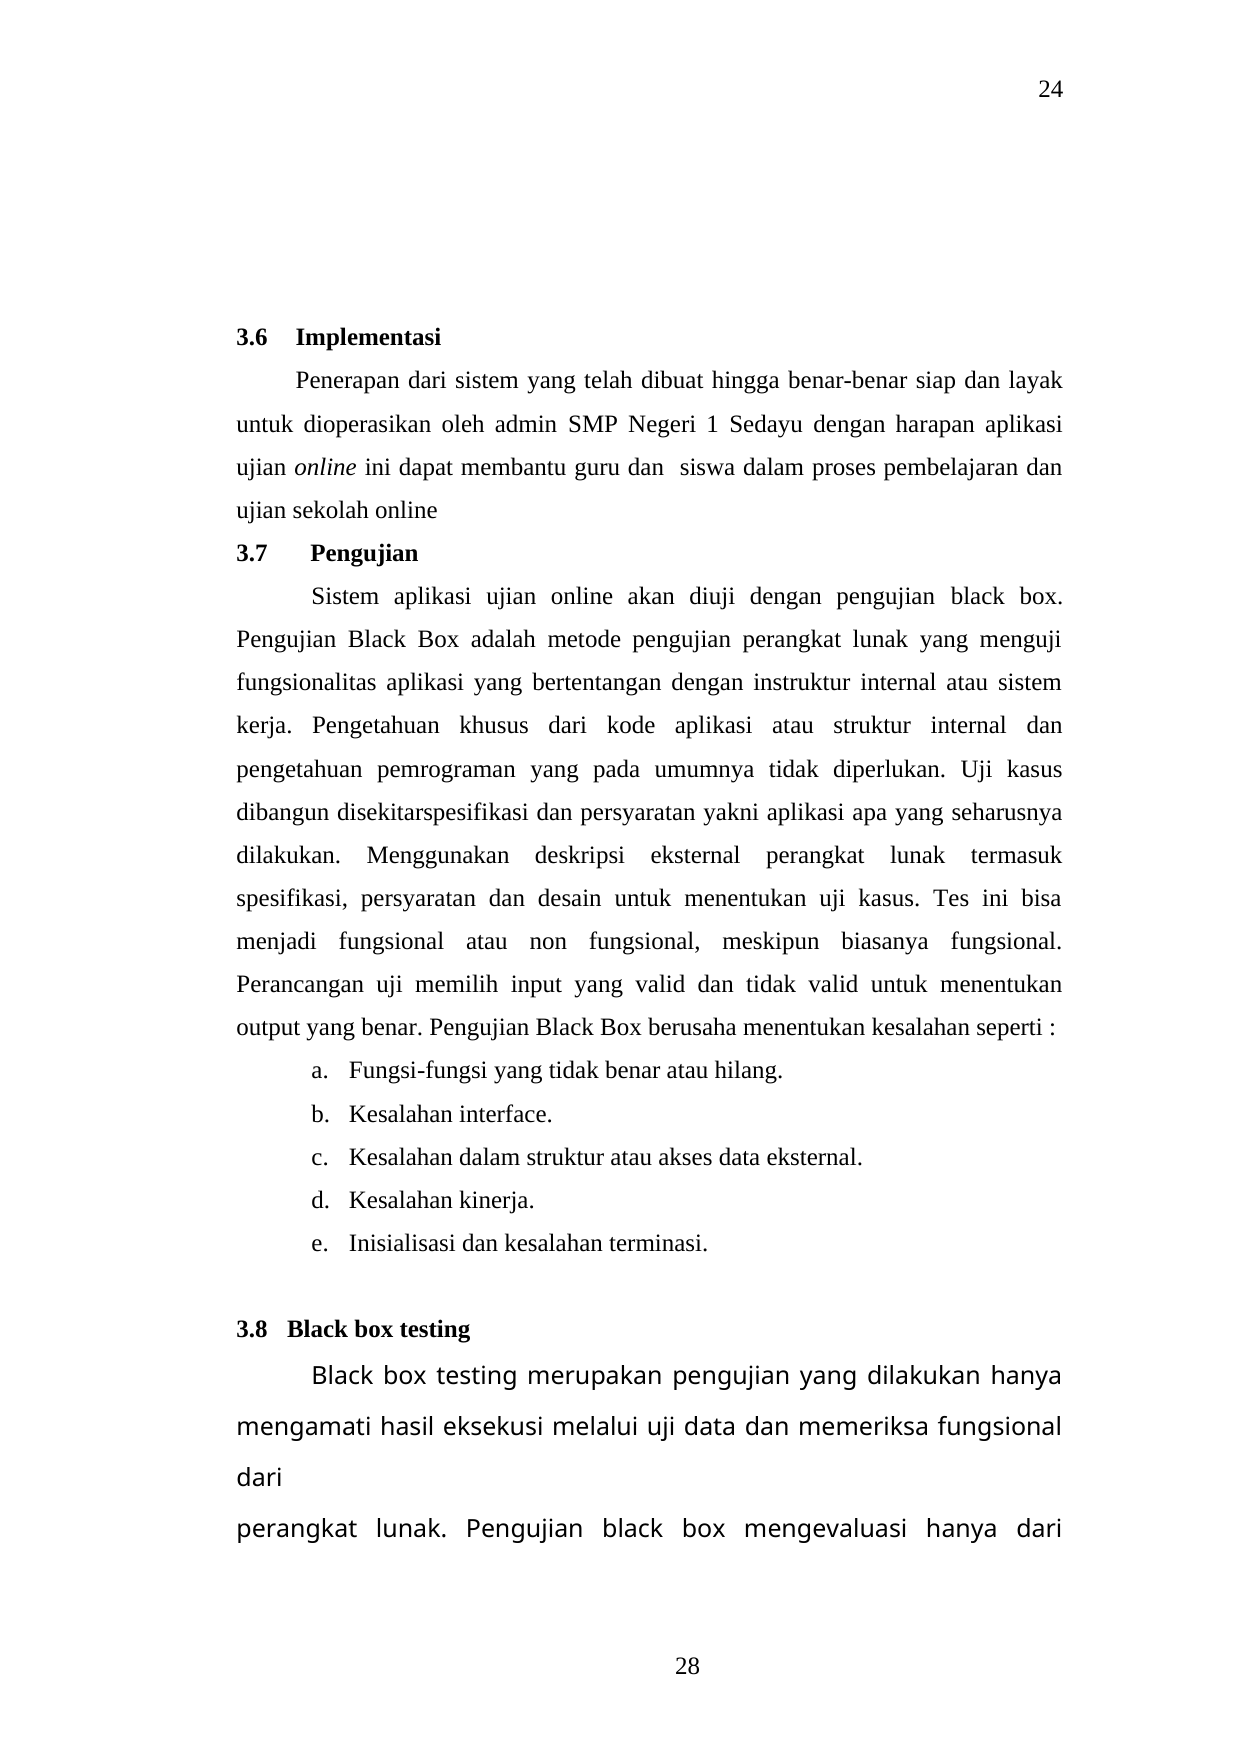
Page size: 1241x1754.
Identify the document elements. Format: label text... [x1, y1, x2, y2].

list Kesalahan kinerja. [311, 1185, 1063, 1214]
list Kesalahan dalam struktur atau akses data eksternal. [311, 1142, 1063, 1171]
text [236, 1357, 1063, 1545]
list Kesalahan interface. [311, 1099, 1063, 1127]
list Black box testing [236, 1314, 1063, 1343]
list Implementasi [236, 322, 1063, 351]
list Pengujian [236, 538, 1063, 567]
list Fungsi-fungsi yang tidak benar atau hilang. [311, 1056, 1063, 1084]
list Inisialisasi dan kesalahan terminasi. [311, 1228, 1063, 1257]
list Sistem aplikasi ujian online akan diuji dengan pengujian black box. Pengujian Black Box adalah metode pengujian perangkat lunak yang menguji fungsionalitas aplikasi yang bertentangan dengan instruktur internal atau sistem kerja. Pengetahuan khusus dari kode aplikasi atau struktur internal dan pengetahuan pemrograman yang pada umumnya tidak diperlukan. Uji kasus dibangun disekitarspesifikasi dan persyaratan yakni aplikasi apa yang seharusnya dilakukan. Menggunakan deskripsi eksternal perangkat lunak termasuk spesifikasi, persyaratan dan desain untuk menentukan uji kasus. Tes ini bisa menjadi fungsional atau non fungsional, meskipun biasanya fungsional. Perancangan uji memilih input yang valid dan tidak valid untuk menentukan output yang benar. Pengujian Black Box berusaha menentukan kesalahan seperti : [236, 581, 1063, 1041]
text Penerapan dari sistem yang telah dibuat hingga benar-benar siap dan layak untuk dioperasikan oleh admin SMP Negeri 1 Sedayu dengan harapan aplikasi ujian online ini dapat membantu guru dan siswa dalam proses pembelajaran dan ujian sekolah online [236, 366, 1063, 524]
